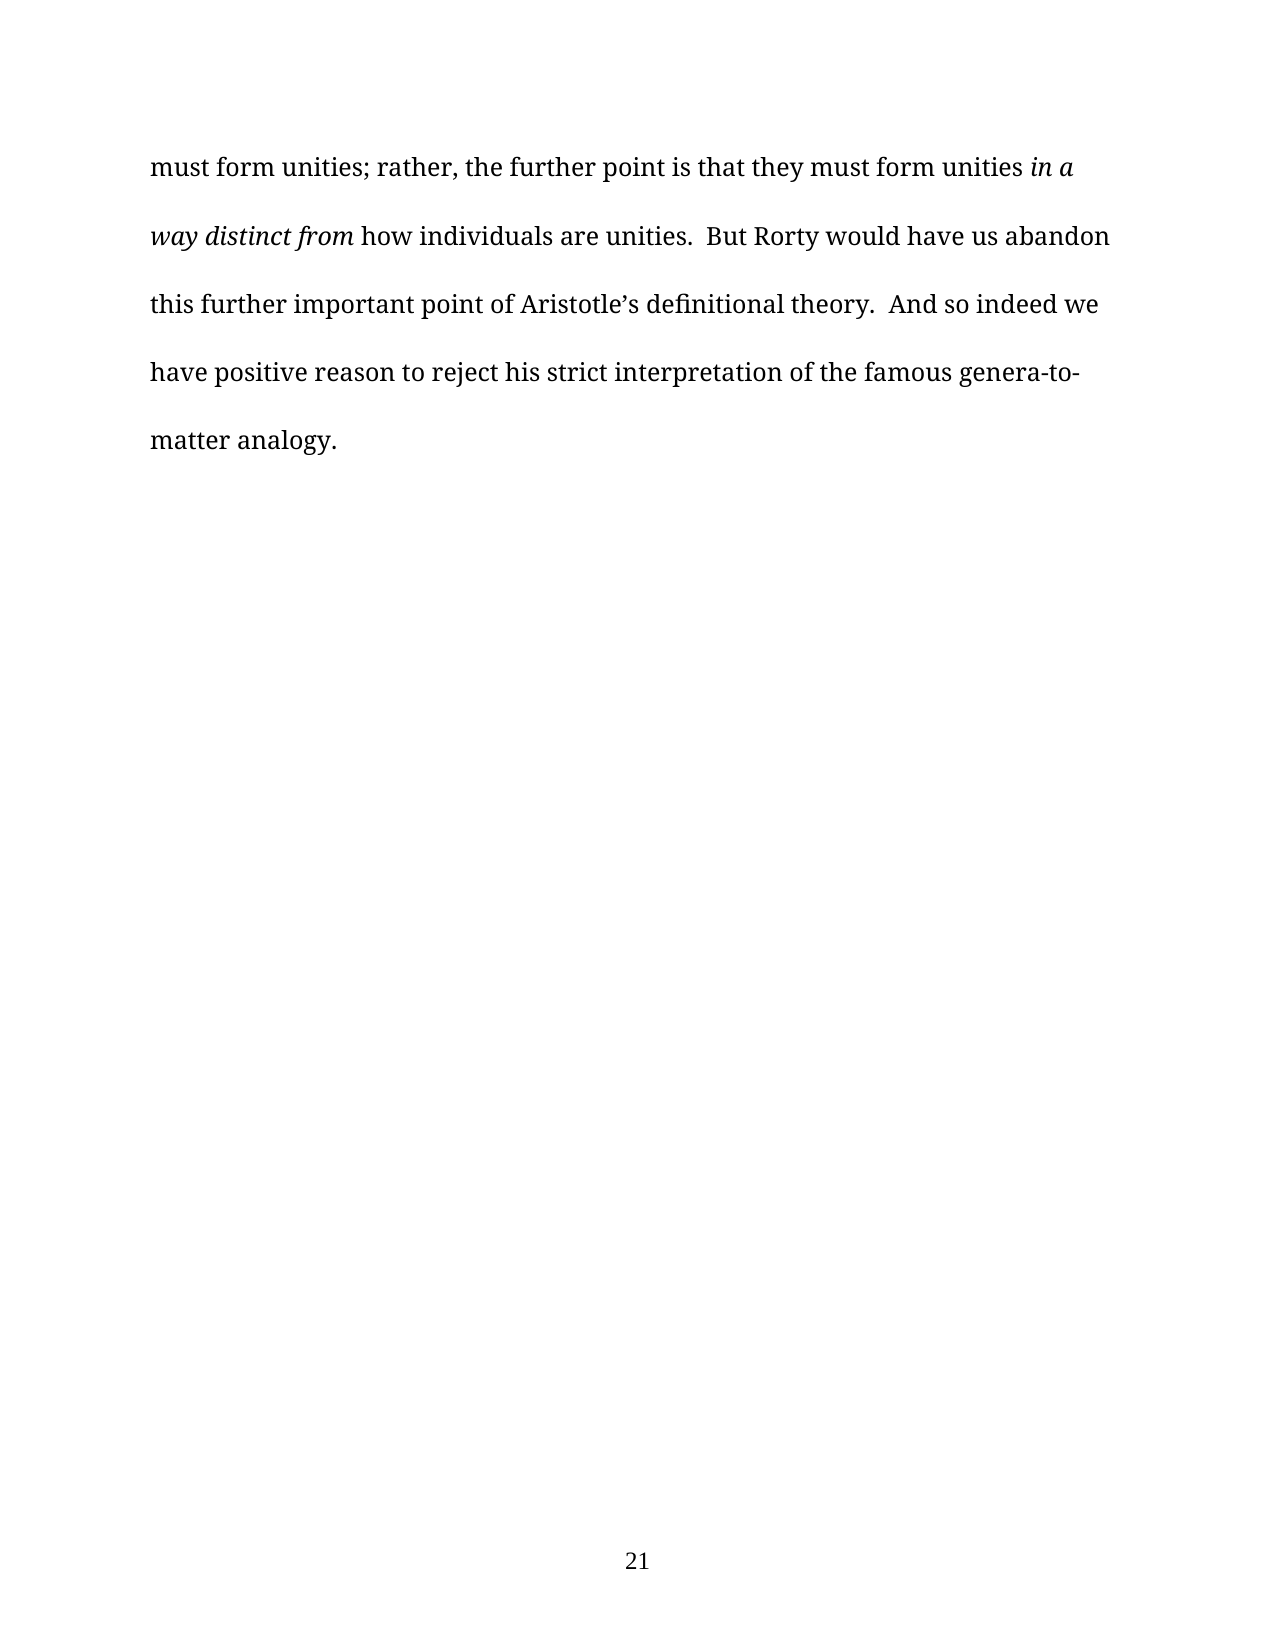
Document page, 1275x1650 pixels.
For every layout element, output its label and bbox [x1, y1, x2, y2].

text [150, 150, 1125, 457]
